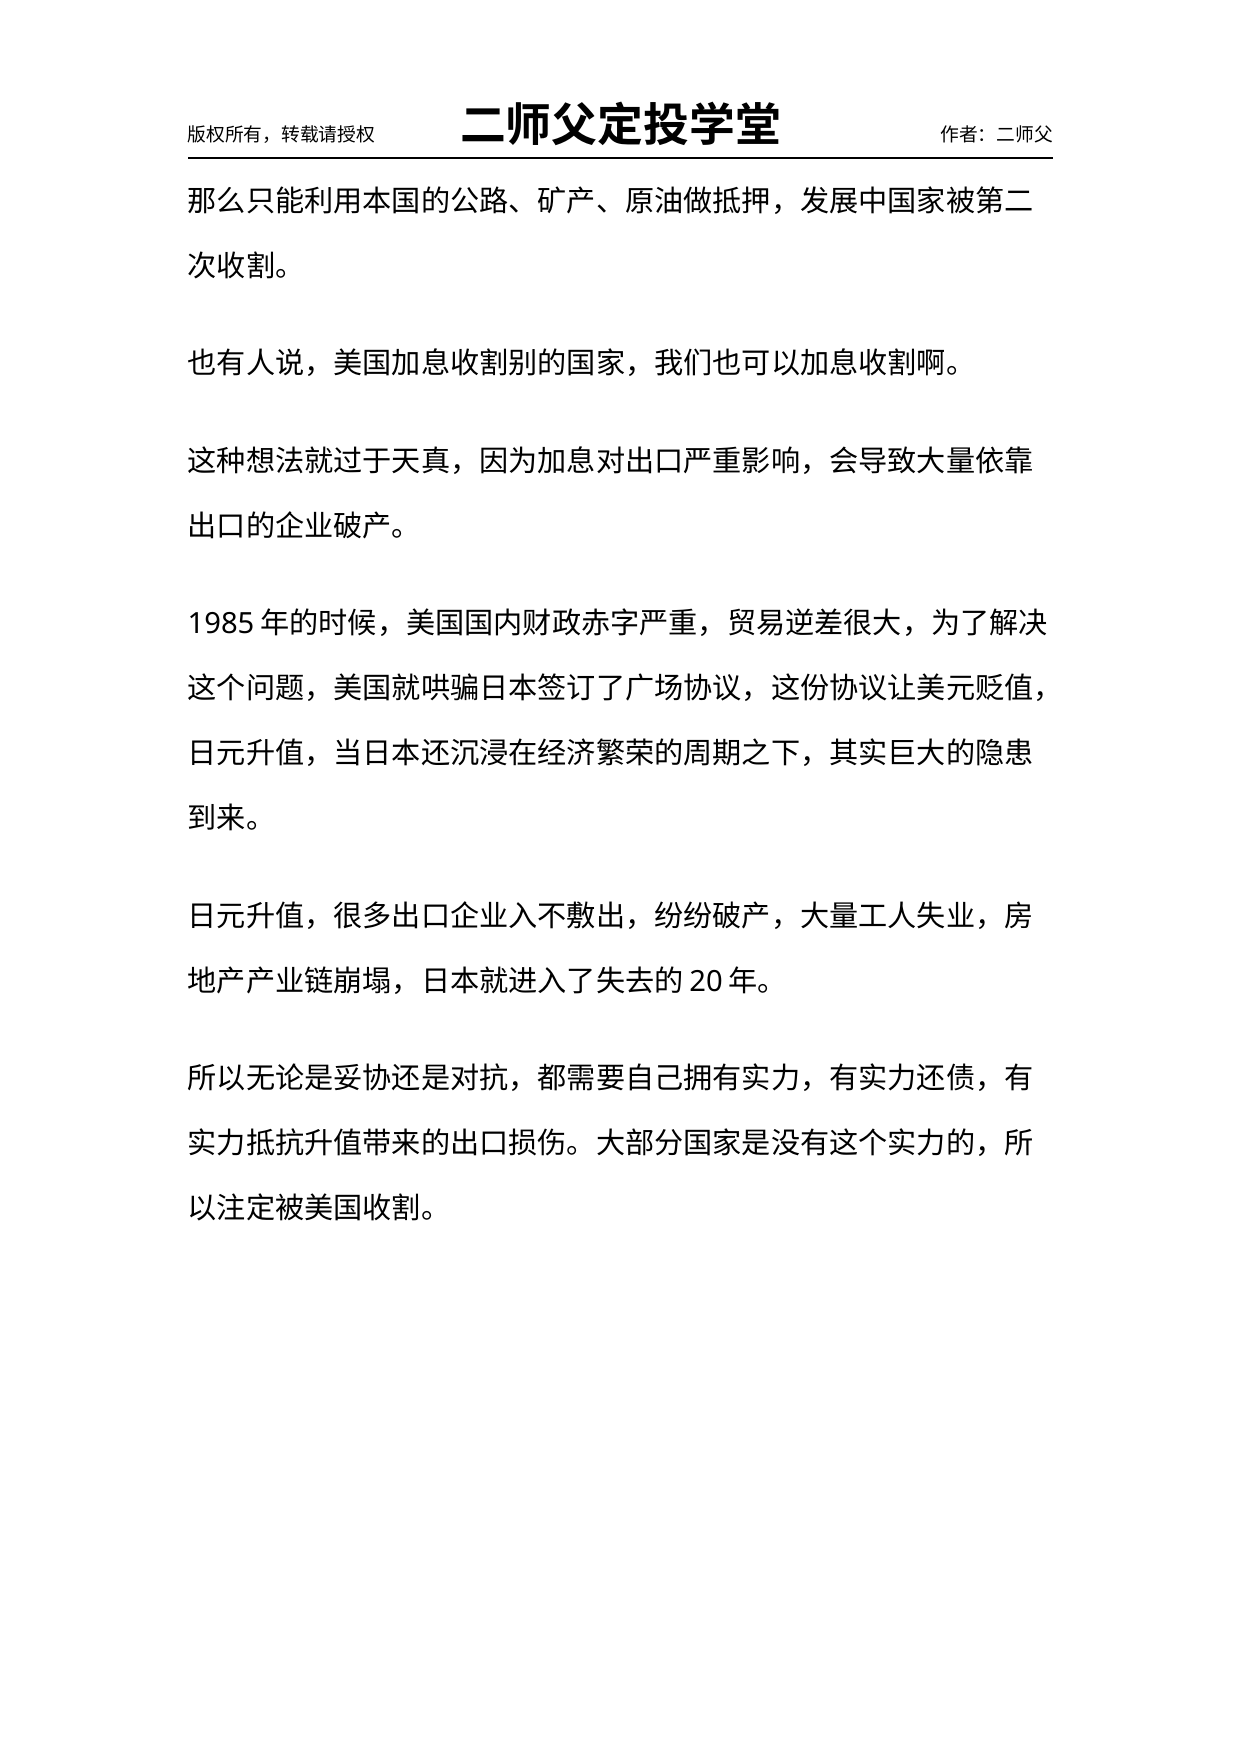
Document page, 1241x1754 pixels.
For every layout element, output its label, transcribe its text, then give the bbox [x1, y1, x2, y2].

list 也有人说，美国加息收割别的国家，我们也可以加息收割啊。 [187, 329, 1053, 394]
list 所以无论是妥协还是对抗，都需要自己拥有实力，有实力还债，有实力抵抗升值带来的出口损伤。大部分国家是没有这个实力的，所以注定被美国收割。 [187, 1044, 1053, 1239]
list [187, 166, 1053, 296]
list 这种想法就过于天真，因为加息对出口严重影响，会导致大量依靠出口的企业破产。 [187, 426, 1053, 556]
list 日元升值，很多出口企业入不敷出，纷纷破产，大量工人失业，房地产产业链崩塌，日本就进入了失去的20年。 [187, 881, 1053, 1011]
list 1985年的时候，美国国内财政赤字严重，贸易逆差很大，为了解决这个问题，美国就哄骗日本签订了广场协议，这份协议让美元贬值，日元升值，当日本还沉浸在经济繁荣的周期之下，其实巨大的隐患到来。 [187, 589, 1053, 849]
